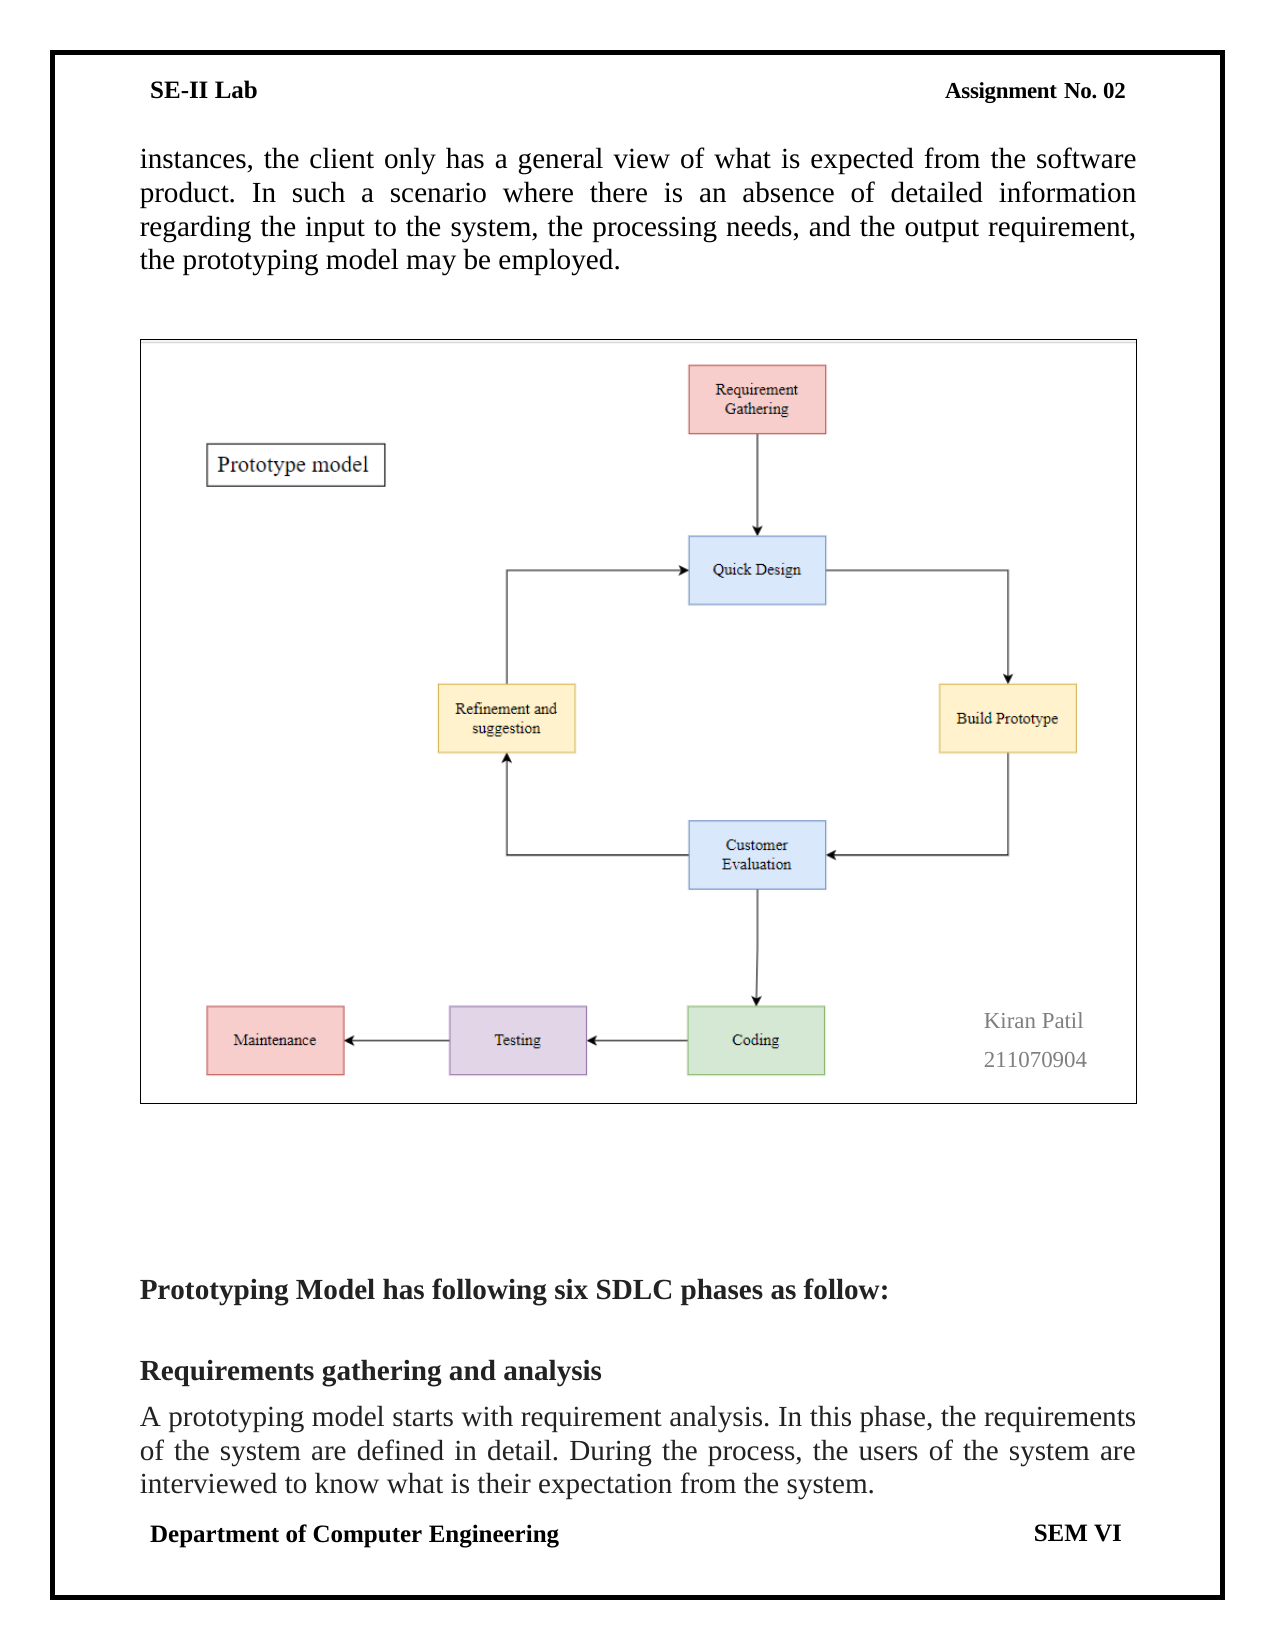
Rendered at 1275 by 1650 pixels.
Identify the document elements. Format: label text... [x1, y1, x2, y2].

picture [141, 340, 1136, 1103]
subtitle Requirements gathering and analysis [139, 1334, 1137, 1387]
text A prototyping model starts with requirement analysis. In this phase, the requirements of the system are defined in detail. During the process, the users of the system are interviewed to know what is their expectation from the system. [139, 1399, 1137, 1500]
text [139, 142, 1137, 276]
text Prototyping Model has following six SDLC phases as follow: [139, 1272, 1137, 1305]
